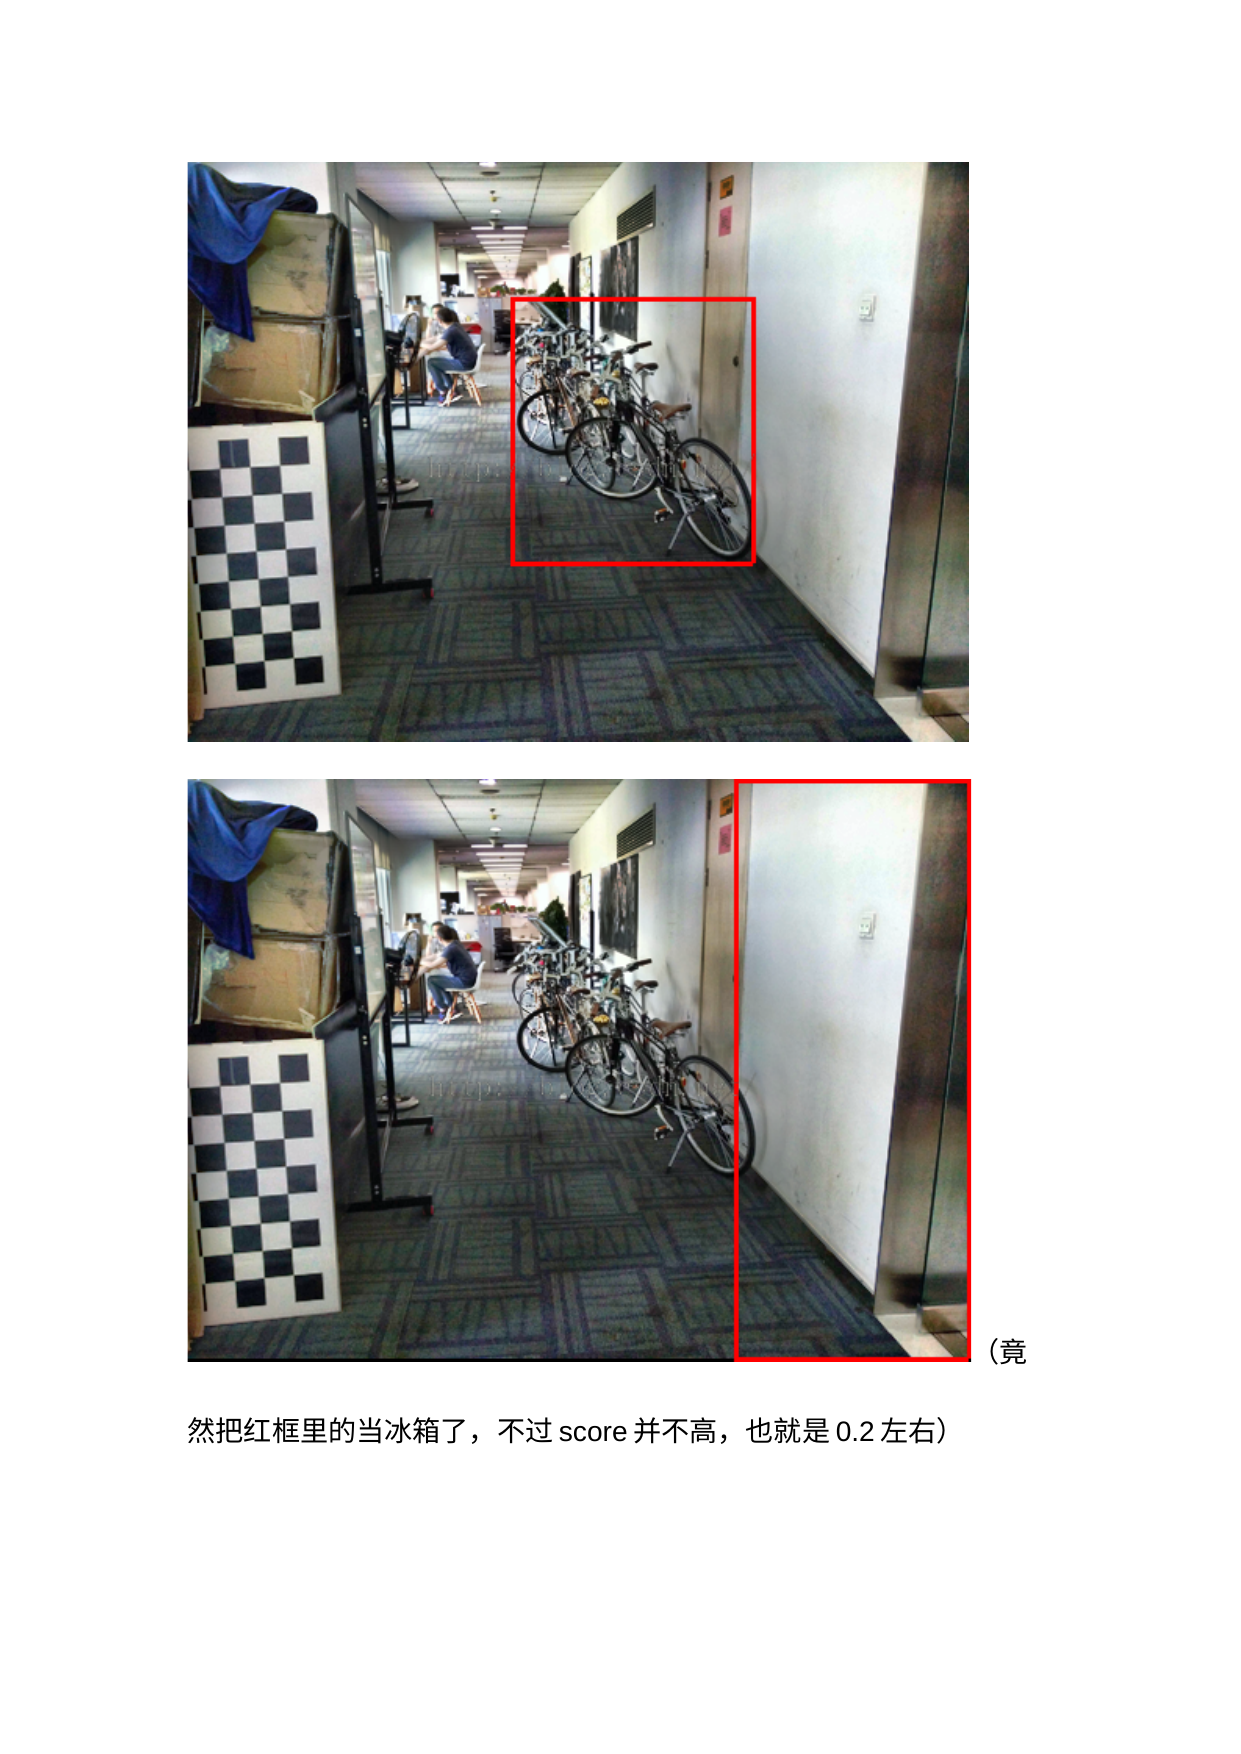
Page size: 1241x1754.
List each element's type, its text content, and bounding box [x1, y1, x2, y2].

picture [187, 162, 969, 742]
picture [187, 779, 972, 1362]
